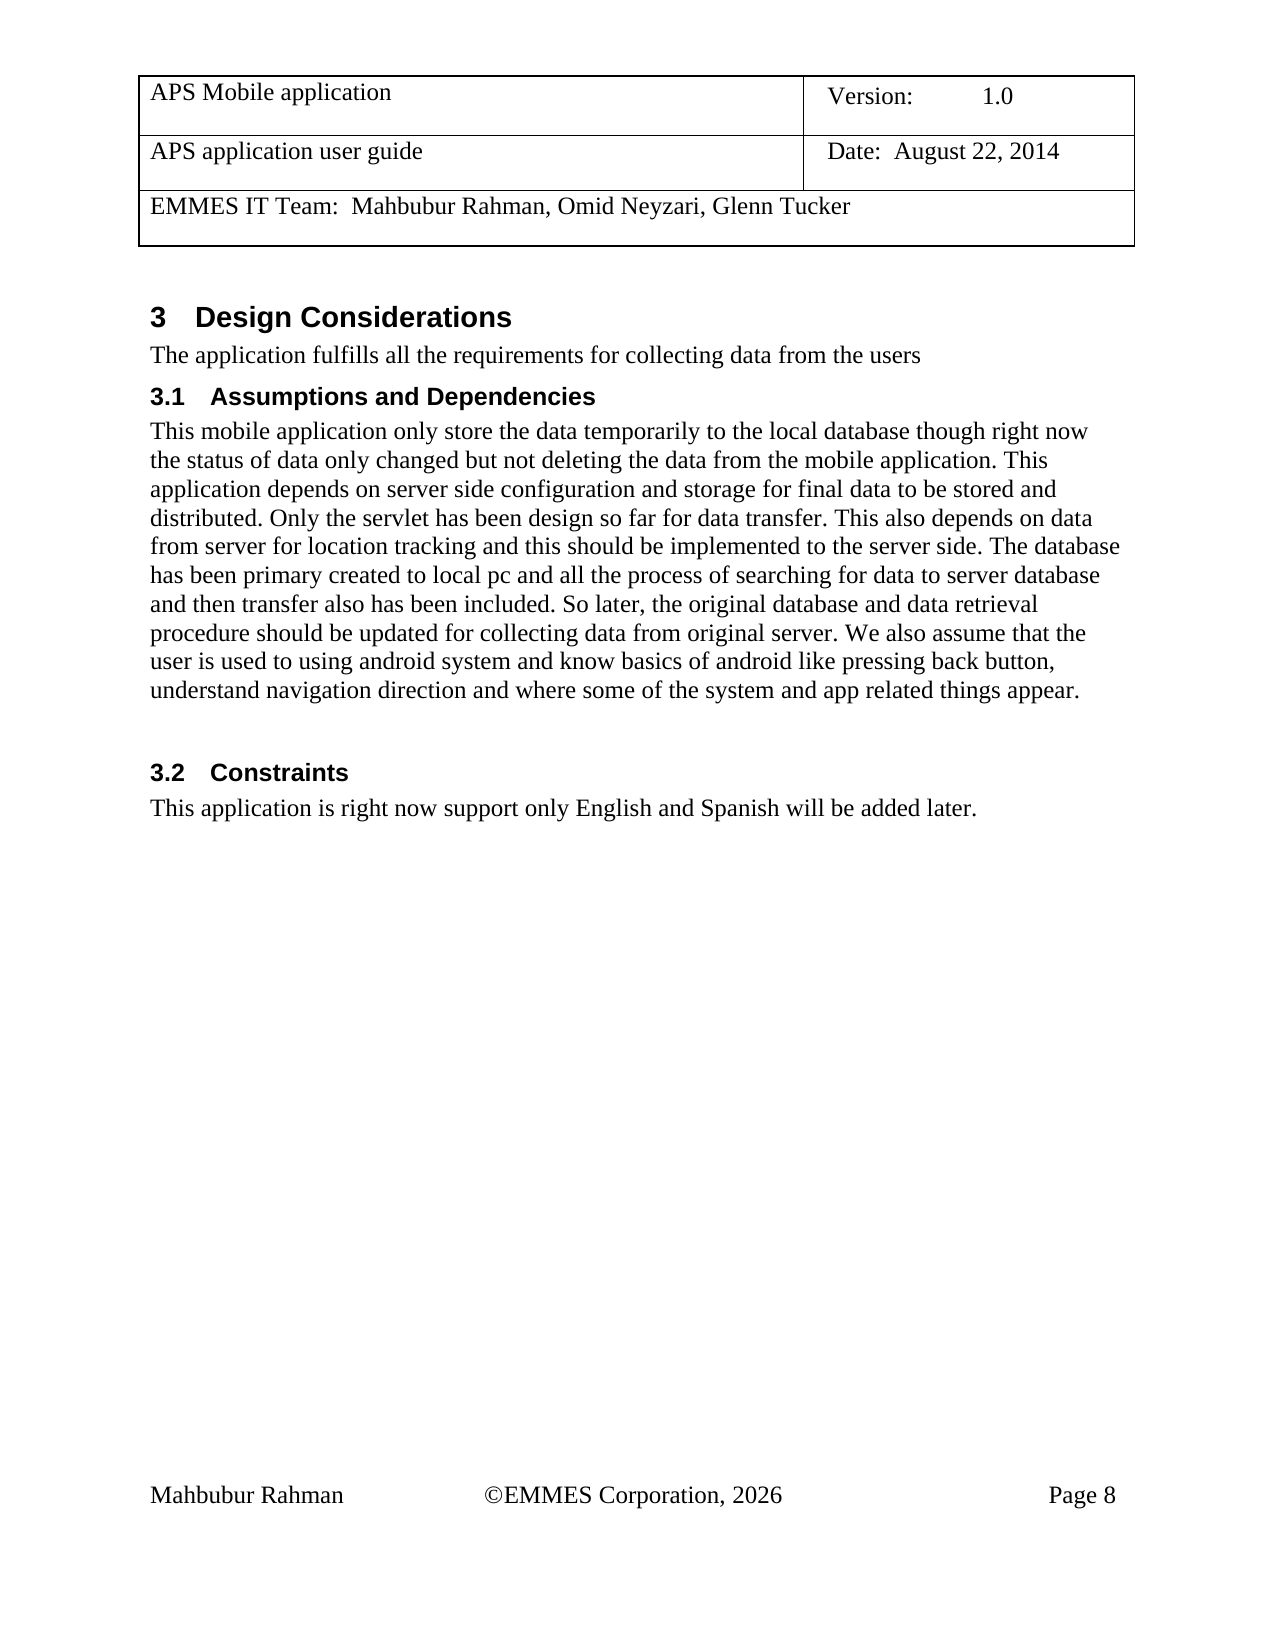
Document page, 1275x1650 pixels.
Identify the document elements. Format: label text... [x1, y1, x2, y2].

subtitle Constraints [150, 758, 1125, 786]
text This mobile application only store the data temporarily to the local database though right now the status of data only changed but not deleting the data from the mobile application. This application depends on server side configuration and storage for final data to be stored and distributed. Only the servlet has been design so far for data transfer. This also depends on data from server for location tracking and this should be implemented to the server side. The database has been primary created to local pc and all the process of searching for data to server database and then transfer also has been included. So later, the original database and data retrieval procedure should be updated for collecting data from original server. We also assume that the user is used to using android system and know basics of android like pressing back button, understand navigation direction and where some of the system and app related things appear. [150, 416, 1125, 704]
text This application is right now support only English and Spanish will be added later. [150, 793, 1125, 821]
subtitle Assumptions and Dependencies [150, 381, 1125, 410]
text The application fulfills all the requirements for collecting data from the users [150, 340, 1125, 369]
subtitle Design Considerations [150, 300, 1125, 334]
